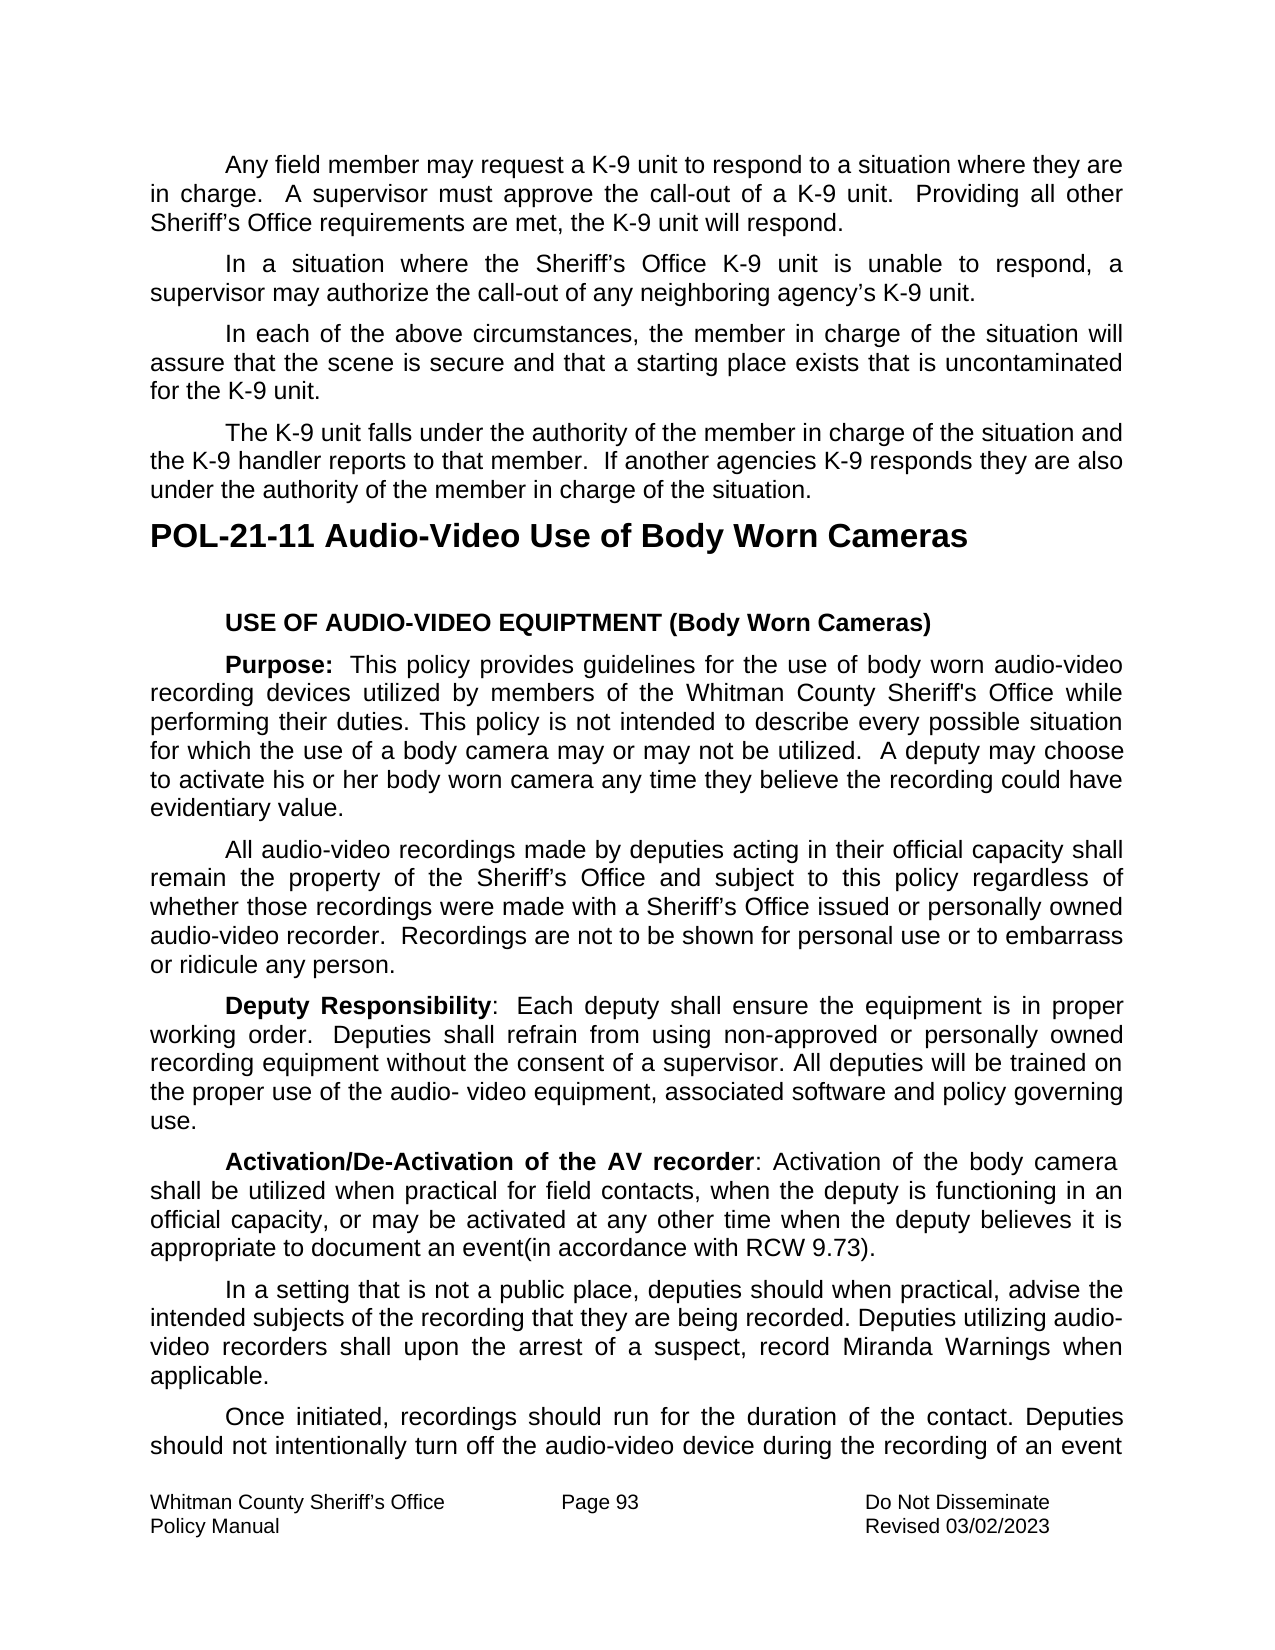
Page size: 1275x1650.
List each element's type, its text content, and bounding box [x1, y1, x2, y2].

text Deputy Responsibility: Each deputy shall ensure the equipment is in proper working order. Deputies shall refrain from using non-approved or personally owned recording equipment without the consent of a supervisor. All deputies will be trained on the proper use of the audio- video equipment, associated software and policy governing use. [150, 991, 1125, 1135]
text USE OF AUDIO-VIDEO EQUIPTMENT (Body Worn Cameras) [150, 608, 1125, 637]
text In each of the above circumstances, the member in charge of the situation will assure that the scene is secure and that a starting place exists that is uncontaminated for the K-9 unit. [150, 319, 1125, 405]
text Purpose: This policy provides guidelines for the use of body worn audio-video recording devices utilized by members of the Whitman County Sheriff's Office while performing their duties. This policy is not intended to describe every possible situation for which the use of a body camera may or may not be utilized. A deputy may choose to activate his or her body worn camera any time they believe the recording could have evidentiary value. [150, 650, 1125, 822]
text All audio-video recordings made by deputies acting in their official capacity shall remain the property of the Sheriff’s Office and subject to this policy regardless of whether those recordings were made with a Sheriff’s Office issued or personally owned audio-video recorder. Recordings are not to be shown for personal use or to embarrass or ridicule any person. [150, 835, 1125, 978]
text In a situation where the Sheriff’s Office K-9 unit is unable to respond, a supervisor may authorize the call-out of any neighboring agency’s K-9 unit. [150, 249, 1125, 306]
text The K-9 unit falls under the authority of the member in charge of the situation and the K-9 handler reports to that member. If another agencies K-9 responds they are also under the authority of the member in charge of the situation. [150, 417, 1125, 504]
text POL-21-11 Audio-Video Use of Body Worn Cameras [150, 516, 1125, 555]
text In a setting that is not a public place, deputies should when practical, advise the intended subjects of the recording that they are being recorded. Deputies utilizing audio-video recorders shall upon the arrest of a suspect, record Miranda Warnings when applicable. [150, 1275, 1125, 1390]
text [150, 1402, 1125, 1460]
text Activation/De-Activation of the AV recorder: Activation of the body camera shall be utilized when practical for field contacts, when the deputy is functioning in an official capacity, or may be activated at any other time when the deputy believes it is appropriate to document an event(in accordance with RCW 9.73). [150, 1147, 1125, 1262]
text Any field member may request a K-9 unit to respond to a situation where they are in charge. A supervisor must approve the call-out of a K-9 unit. Providing all other Sheriff’s Office requirements are met, the K-9 unit will respond. [150, 150, 1125, 236]
